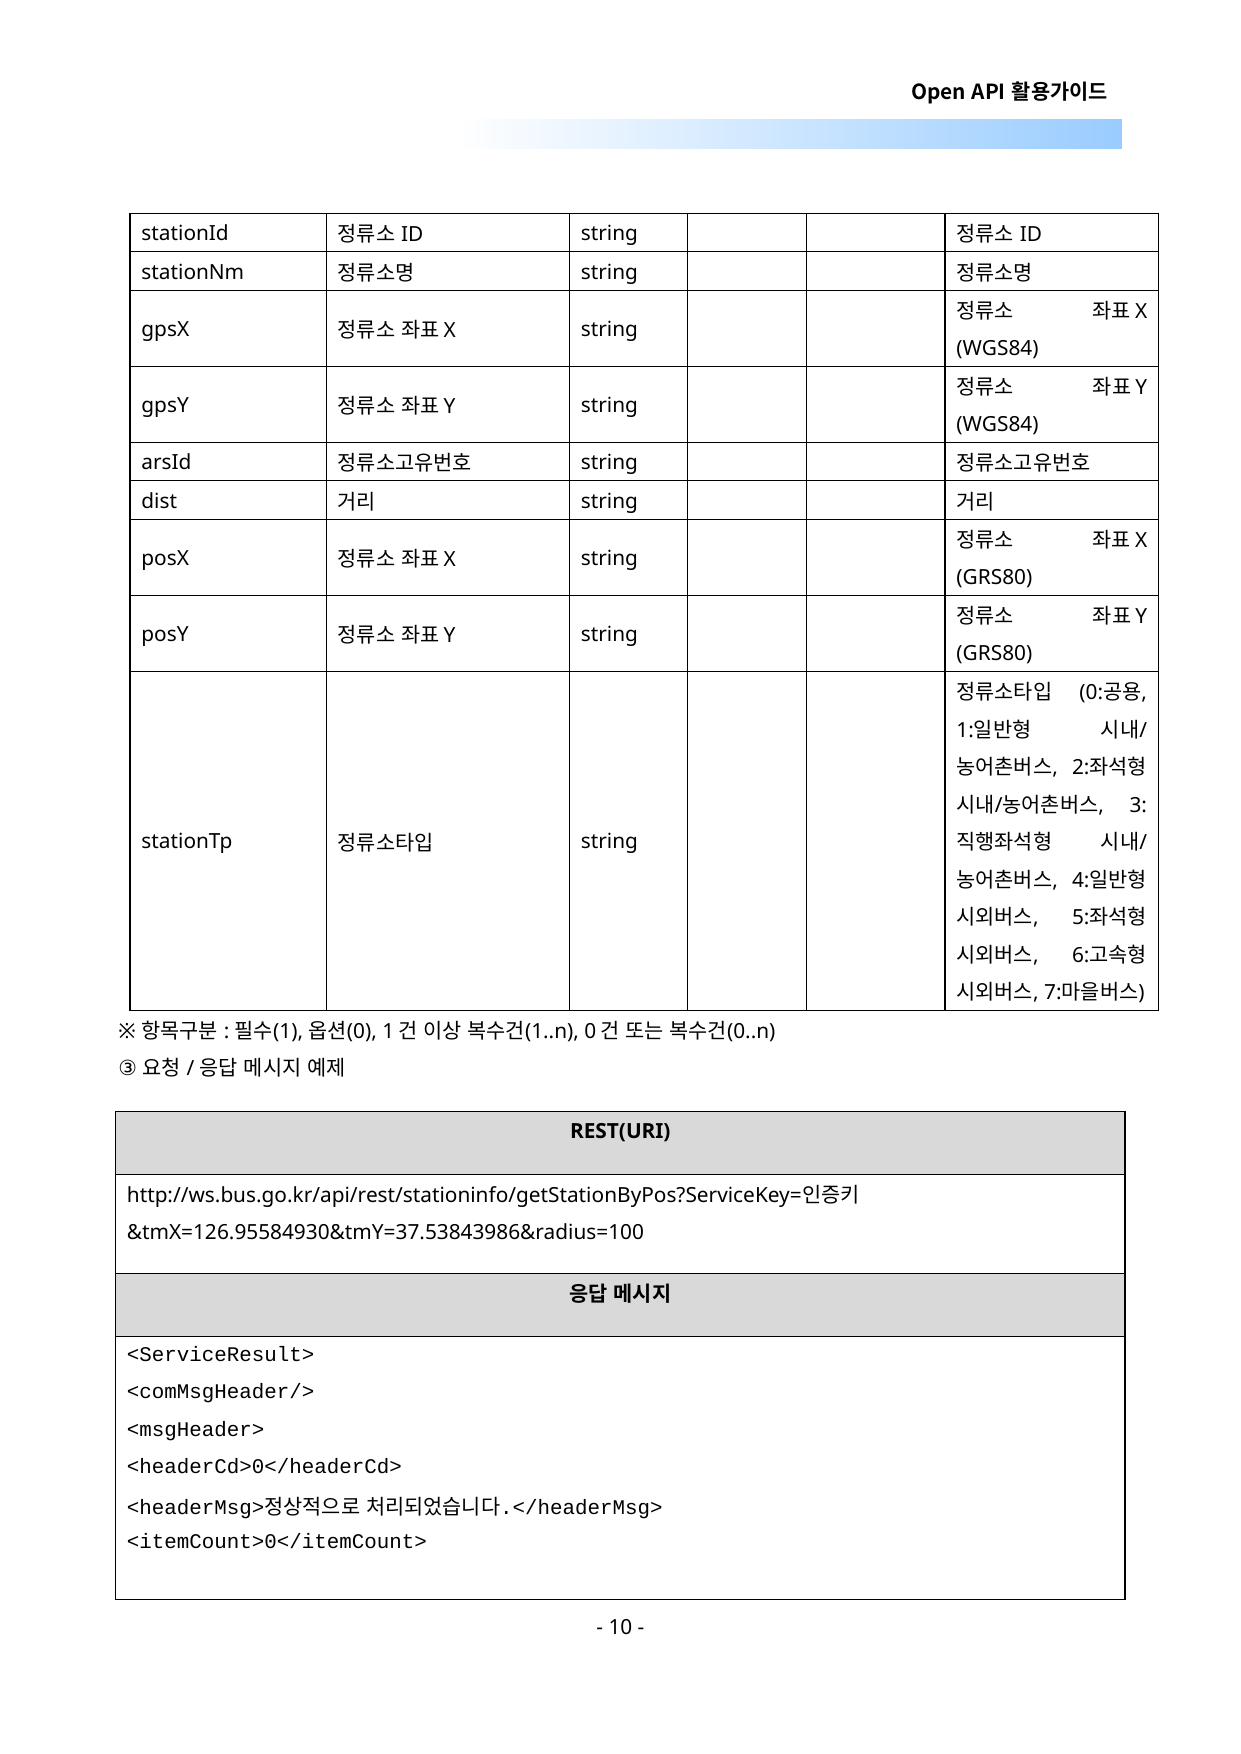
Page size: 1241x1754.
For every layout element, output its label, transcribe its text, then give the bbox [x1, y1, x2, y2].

text ※ 항목구분 : 필수(1), 옵션(0), 1건 이상 복수건(1..n), 0건 또는 복수건(0..n) [118, 1011, 1122, 1048]
table_cell gpsY [131, 367, 326, 442]
table_cell 정류소고유번호 [946, 443, 1158, 480]
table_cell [116, 1337, 1124, 1599]
table_cell 정류소 ID [946, 214, 1158, 251]
table_cell string [570, 520, 687, 595]
table_cell 정류소 좌표Y (GRS80) [946, 596, 1158, 671]
table_cell [807, 291, 944, 366]
table_cell string [570, 214, 687, 251]
table_cell [688, 520, 806, 595]
table_cell string [570, 481, 687, 519]
table_cell [688, 672, 806, 1009]
table_cell posY [131, 596, 326, 671]
table_cell stationTp [131, 672, 326, 1009]
table_cell string [570, 443, 687, 480]
table_cell [807, 214, 944, 251]
table_cell 거리 [946, 481, 1158, 519]
table_cell [688, 252, 806, 290]
table_cell [688, 214, 806, 251]
table_cell 정류소 좌표X (GRS80) [946, 520, 1158, 595]
table_cell 거리 [327, 481, 569, 519]
table_cell 정류소고유번호 [327, 443, 569, 480]
table_cell [688, 481, 806, 519]
table_cell [807, 520, 944, 595]
table_cell [688, 291, 806, 366]
table_cell 정류소타입 (0:공용, 1:일반형 시내/농어촌버스, 2:좌석형 시내/농어촌버스, 3:직행좌석형 시내/농어촌버스, 4:일반형 시외버스, 5:좌석형 시외버스, 6:고속형 시외버스, 7:마을버스) [946, 672, 1158, 1009]
table_cell dist [131, 481, 326, 519]
table_cell 정류소명 [946, 252, 1158, 290]
table_cell string [570, 252, 687, 290]
table_cell 응답 메시지 [116, 1274, 1124, 1336]
table_cell stationId [131, 214, 326, 251]
table_cell 정류소 ID [327, 214, 569, 251]
table_cell 정류소명 [327, 252, 569, 290]
table_cell 정류소 좌표Y (WGS84) [946, 367, 1158, 442]
table_cell [807, 596, 944, 671]
subtitle 요청 / 응답 메시지 예제 [118, 1048, 1122, 1086]
table_cell [688, 367, 806, 442]
table_cell 정류소 좌표Y [327, 367, 569, 442]
table_cell [807, 672, 944, 1009]
table_cell 정류소 좌표X [327, 291, 569, 366]
table_cell string [570, 672, 687, 1009]
table_cell [688, 443, 806, 480]
table_cell arsId [131, 443, 326, 480]
table_cell [807, 481, 944, 519]
table_cell string [570, 291, 687, 366]
table_cell 정류소타입 [327, 672, 569, 1009]
table_cell [688, 596, 806, 671]
table_cell [807, 367, 944, 442]
table_cell string [570, 596, 687, 671]
table_cell stationNm [131, 252, 326, 290]
table_cell posX [131, 520, 326, 595]
table_cell 정류소 좌표Y [327, 596, 569, 671]
table_cell [807, 443, 944, 480]
table_cell 정류소 좌표X (WGS84) [946, 291, 1158, 366]
table_cell http://ws.bus.go.kr/api/rest/stationinfo/getStationByPos?ServiceKey=인증키&tmX=126.95584930&tmY=37.53843986&radius=100 [116, 1175, 1124, 1273]
table_cell string [570, 367, 687, 442]
table_header REST(URI) [116, 1112, 1124, 1174]
table_cell [807, 252, 944, 290]
table_cell 정류소 좌표X [327, 520, 569, 595]
table_cell gpsX [131, 291, 326, 366]
